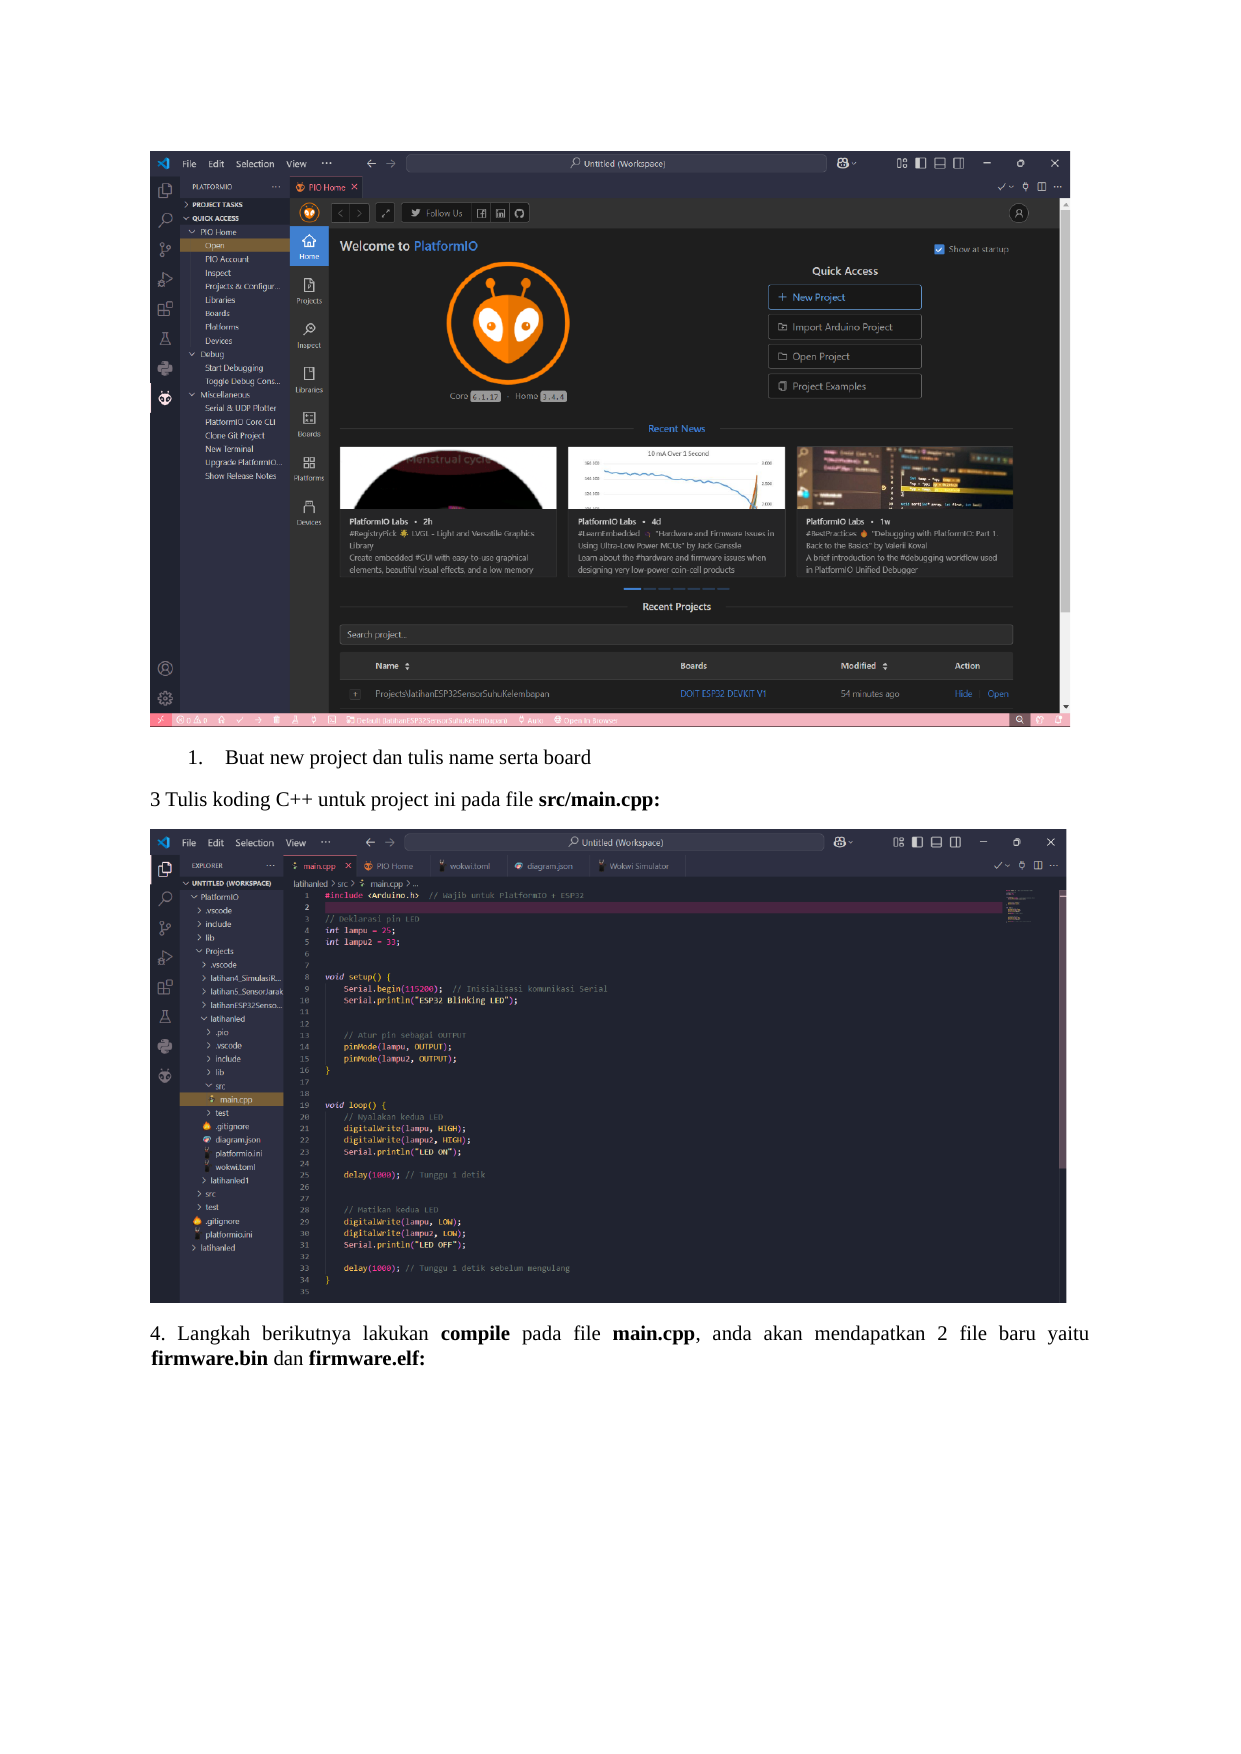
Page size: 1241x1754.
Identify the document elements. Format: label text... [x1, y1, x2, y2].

list Buat new project dan tulis name serta board [187, 745, 1090, 769]
text 3 Tulis koding C++ untuk project ini pada file src/main.cpp: [150, 787, 1090, 811]
picture [150, 151, 1071, 727]
text 4. Langkah berikutnya lakukan compile pada file main.cpp, anda akan mendapatkan 2 file baru yaitu firmware.bin dan firmware.elf: [150, 1321, 1090, 1370]
picture [150, 829, 1067, 1303]
